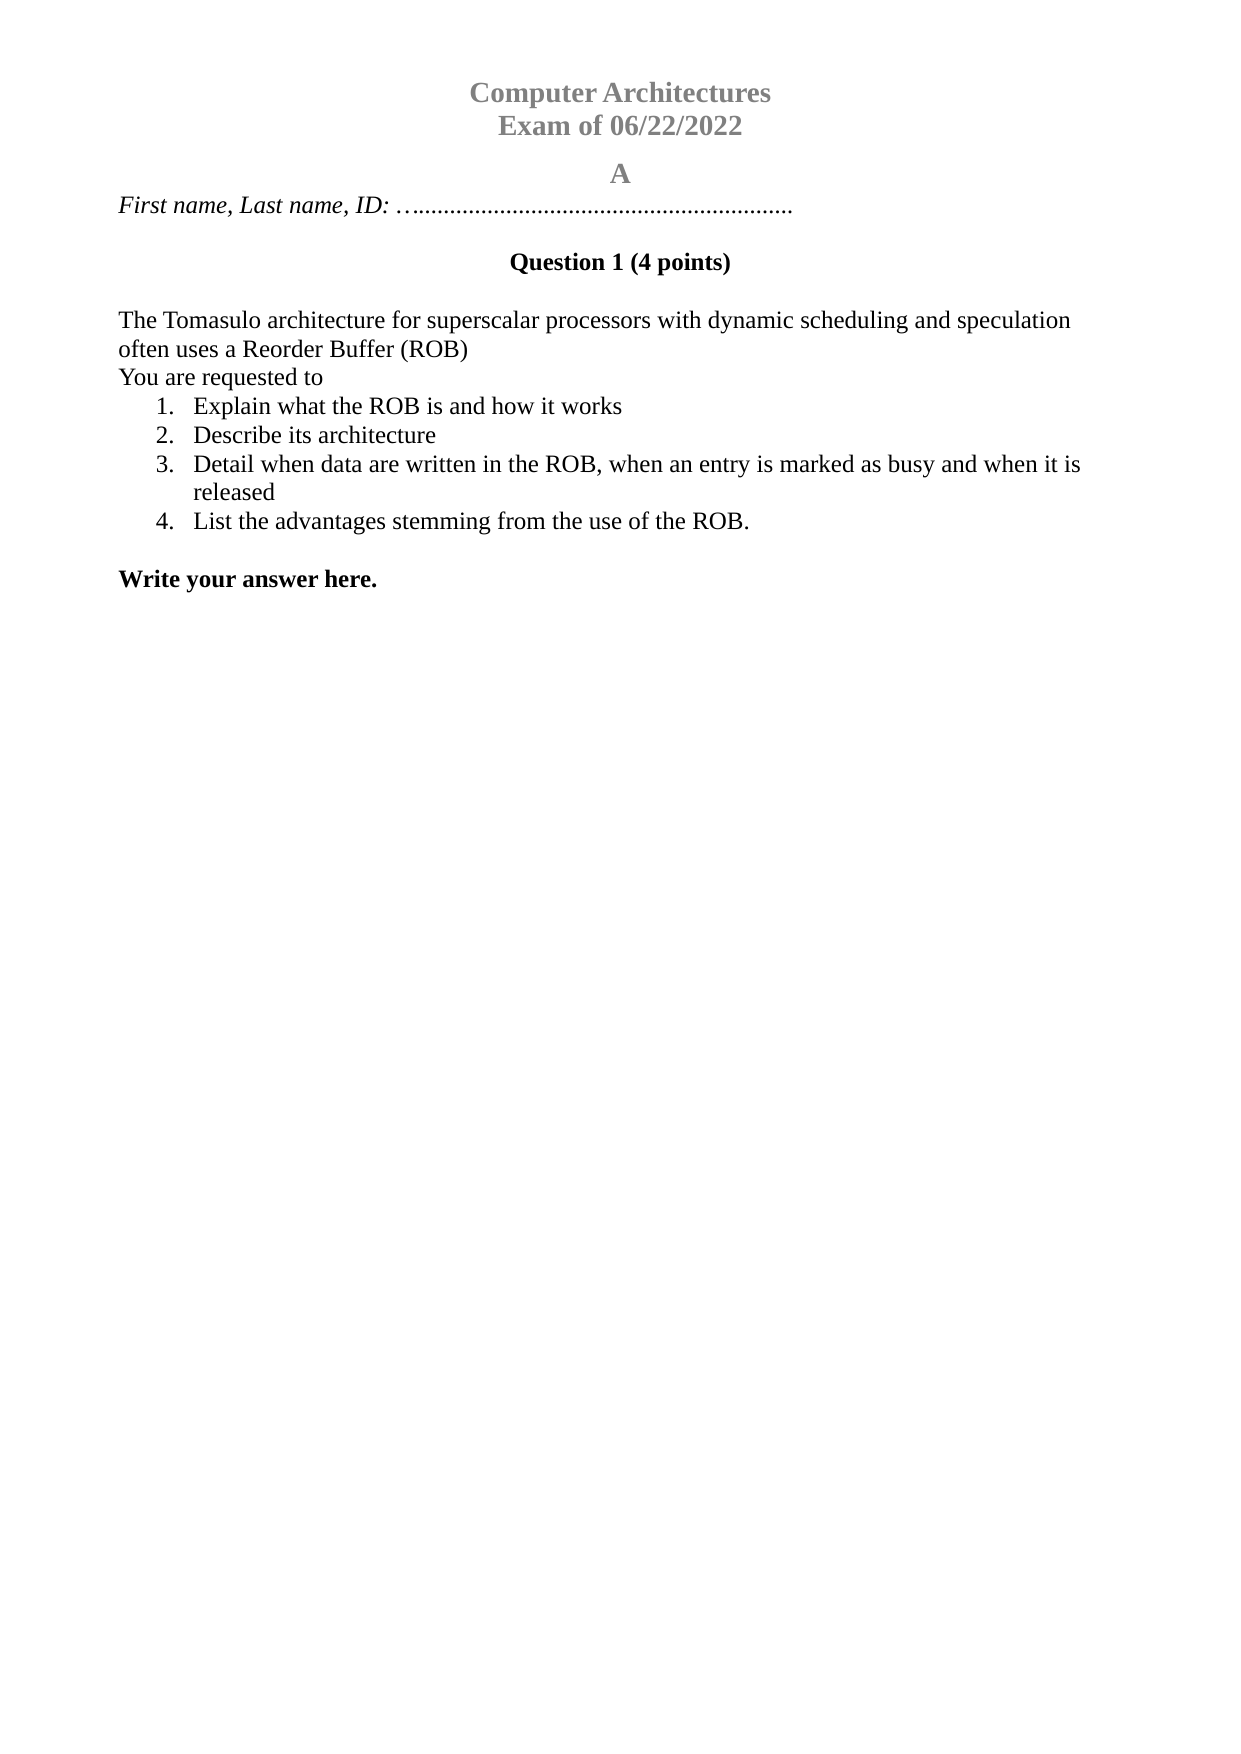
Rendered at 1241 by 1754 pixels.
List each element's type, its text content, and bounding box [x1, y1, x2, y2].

list Detail when data are written in the ROB, when an entry is marked as busy and when it is released [156, 449, 1122, 506]
text You are requested to [118, 362, 1122, 391]
list Explain what the ROB is and how it works [156, 391, 1122, 420]
text Write your answer here. [118, 564, 1122, 592]
text Question 1 (4 points) [118, 247, 1122, 276]
text First name, Last name, ID: …............................................................ [118, 190, 1122, 219]
list List the advantages stemming from the use of the ROB. [156, 506, 1122, 535]
text The Tomasulo architecture for superscalar processors with dynamic scheduling and speculation often uses a Reorder Buffer (ROB) [118, 305, 1122, 362]
list Describe its architecture [156, 420, 1122, 449]
